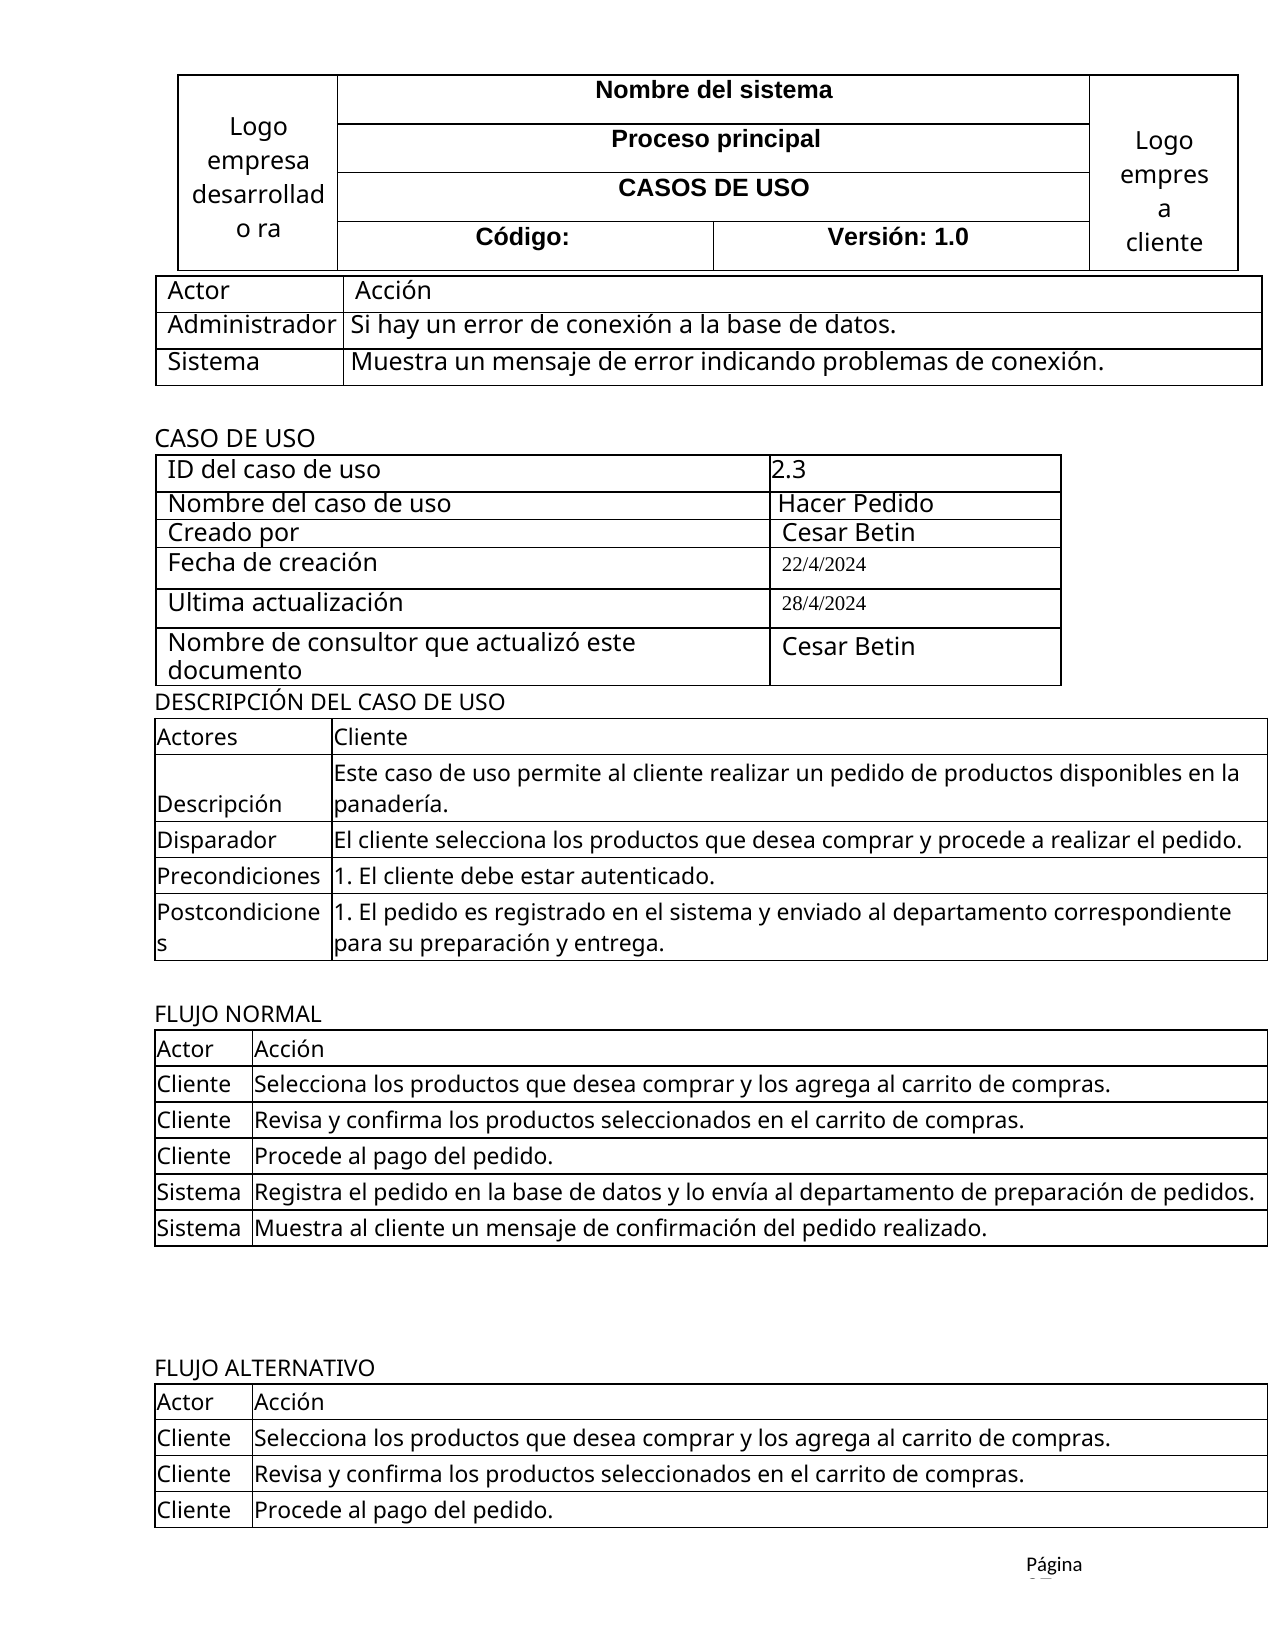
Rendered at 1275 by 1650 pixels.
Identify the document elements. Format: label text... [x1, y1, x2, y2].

table_cell Cliente [156, 1420, 252, 1455]
table_cell Sistema [156, 1211, 252, 1245]
table_cell Revisa y confirma los productos seleccionados en el carrito de compras. [253, 1456, 1267, 1491]
table_cell Selecciona los productos que desea comprar y los agrega al carrito de compras. [253, 1067, 1267, 1101]
table_cell Este caso de uso permite al cliente realizar un pedido de productos disponibles en la panadería. [333, 755, 1267, 821]
table_cell Ultima actualización [157, 590, 769, 627]
table_cell Procede al pago del pedido. [253, 1139, 1267, 1173]
table_cell Sistema [157, 350, 343, 385]
table_header Actor [156, 1031, 252, 1065]
table_cell Registra el pedido en la base de datos y lo envía al departamento de preparación de pedidos. [253, 1175, 1267, 1209]
table_cell Creado por [157, 520, 769, 547]
table_cell Cliente [156, 1492, 252, 1527]
table_cell Nombre de consultor que actualizó este documento [157, 629, 769, 685]
table_cell Muestra un mensaje de error indicando problemas de conexión. [344, 350, 1261, 385]
table_cell Descripción [156, 755, 331, 821]
text FLUJO NORMAL [154, 998, 1250, 1029]
table_cell Nombre del caso de uso [157, 493, 769, 518]
table_cell Procede al pago del pedido. [253, 1492, 1267, 1527]
table_header ID del caso de uso [157, 456, 769, 491]
table_header Actores [156, 719, 331, 753]
table_cell Selecciona los productos que desea comprar y los agrega al carrito de compras. [253, 1420, 1267, 1455]
table_cell Cliente [156, 1139, 252, 1173]
table_cell Postcondiciones [156, 894, 331, 960]
table_header 2.3 [771, 456, 1060, 491]
table_cell 22/4/2024 [771, 548, 1060, 588]
table_cell Sistema [156, 1175, 252, 1209]
table_header Acción [253, 1031, 1267, 1065]
table_header Actor [156, 1385, 252, 1419]
table_cell Fecha de creación [157, 548, 769, 588]
text DESCRIPCIÓN DEL CASO DE USO [154, 686, 1250, 717]
table_cell 28/4/2024 [771, 590, 1060, 627]
text CASO DE USO [154, 420, 1250, 454]
table_cell Precondiciones [156, 858, 331, 892]
table_cell Cliente [156, 1456, 252, 1491]
table_cell Revisa y confirma los productos seleccionados en el carrito de compras. [253, 1103, 1267, 1137]
table_header Acción [344, 277, 1261, 312]
table_cell Cesar Betin [771, 520, 1060, 547]
table_cell El cliente selecciona los productos que desea comprar y procede a realizar el pedido. [333, 822, 1267, 857]
table_cell Disparador [156, 822, 331, 857]
table_cell Hacer Pedido [771, 493, 1060, 518]
table_cell 1. El pedido es registrado en el sistema y enviado al departamento correspondiente para su preparación y entrega. [333, 894, 1267, 960]
table_cell Si hay un error de conexión a la base de datos. [344, 313, 1261, 348]
table_header Actor [157, 277, 343, 312]
table_cell Cliente [156, 1103, 252, 1137]
text FLUJO ALTERNATIVO [154, 1352, 1250, 1383]
table_cell Muestra al cliente un mensaje de confirmación del pedido realizado. [253, 1211, 1267, 1245]
table_cell Administrador [157, 313, 343, 348]
table_cell Cliente [156, 1067, 252, 1101]
table_header Acción [253, 1385, 1267, 1419]
table_cell Cesar Betin [771, 629, 1060, 685]
table_cell 1. El cliente debe estar autenticado. [333, 858, 1267, 892]
table_header Cliente [333, 719, 1267, 753]
